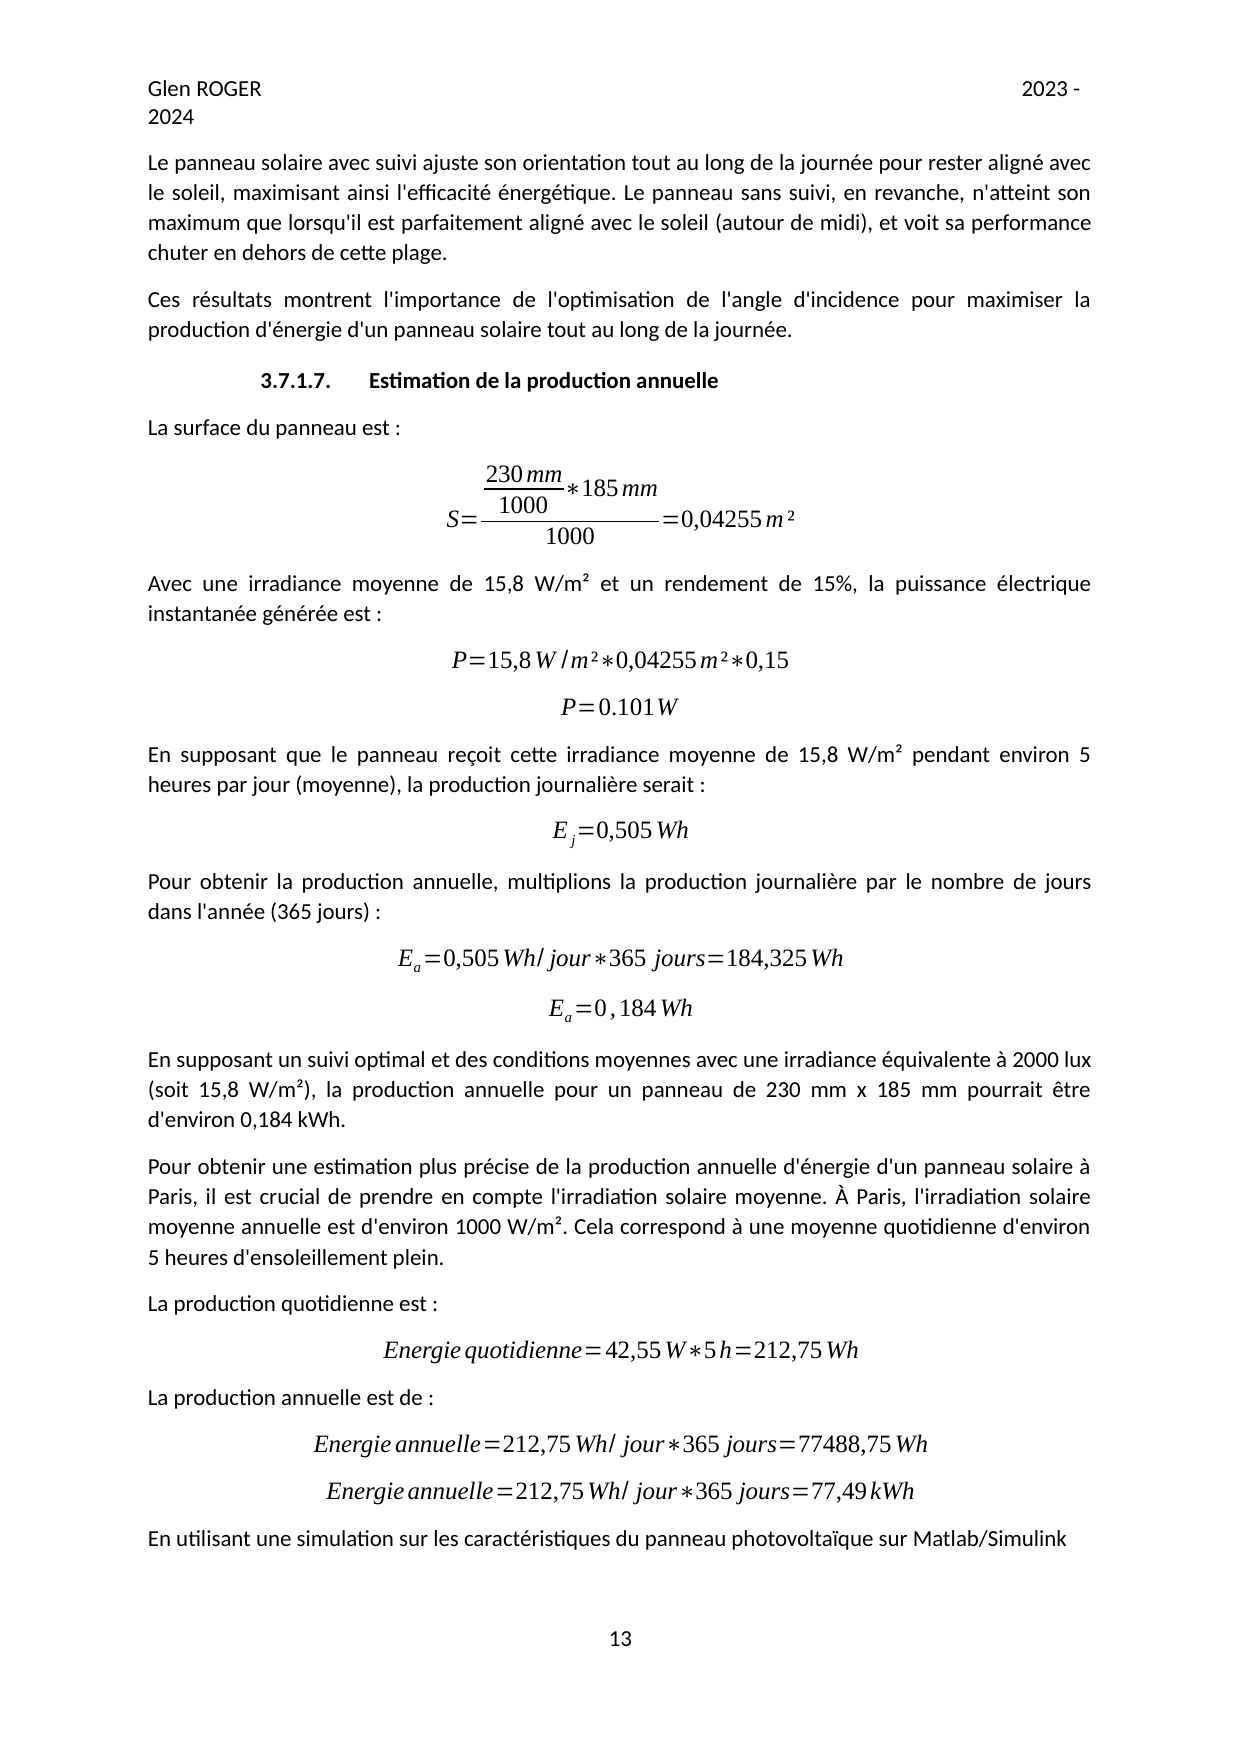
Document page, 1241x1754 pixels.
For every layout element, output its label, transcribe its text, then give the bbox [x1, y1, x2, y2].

text Ces résultats montrent l'importance de l'optimisation de l'angle d'incidence pour maximiser la production d'énergie d'un panneau solaire tout au long de la journée. [148, 658, 1093, 717]
subtitle Estimation de la production annuelle [260, 739, 1093, 768]
text Le panneau solaire avec suivi ajuste son orientation tout au long de la journée pour rester aligné avec le soleil, maximisant ainsi l'efficacité énergétique. Le panneau sans suivi, en revanche, n'atteint son maximum que lorsqu'il est parfaitement aligné avec le soleil (autour de midi), et voit sa performance chuter en dehors de cette plage. [148, 521, 1093, 639]
text En supposant un suivi optimal et des conditions moyennes avec une irradiance équivalente à 2000 lux (soit 15,8 W/m²), la production annuelle pour un panneau de 230 mm x 185 mm pourrait être d'environ 0,184 kWh. [148, 1418, 1093, 1506]
text En supposant que le panneau reçoit cette irradiance moyenne de 15,8 W/m² pendant environ 5 heures par jour (moyenne), la production journalière serait : [148, 1113, 1093, 1171]
text Avec une irradiance moyenne de 15,8 W/m² et un rendement de 15%, la puissance électrique instantanée générée est : [148, 942, 1093, 1001]
text Pour obtenir la production annuelle, multiplions la production journalière par le nombre de jours dans l'année (365 jours) : [148, 1241, 1093, 1299]
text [148, 1525, 1093, 1583]
text La surface du panneau est : [148, 786, 1093, 814]
